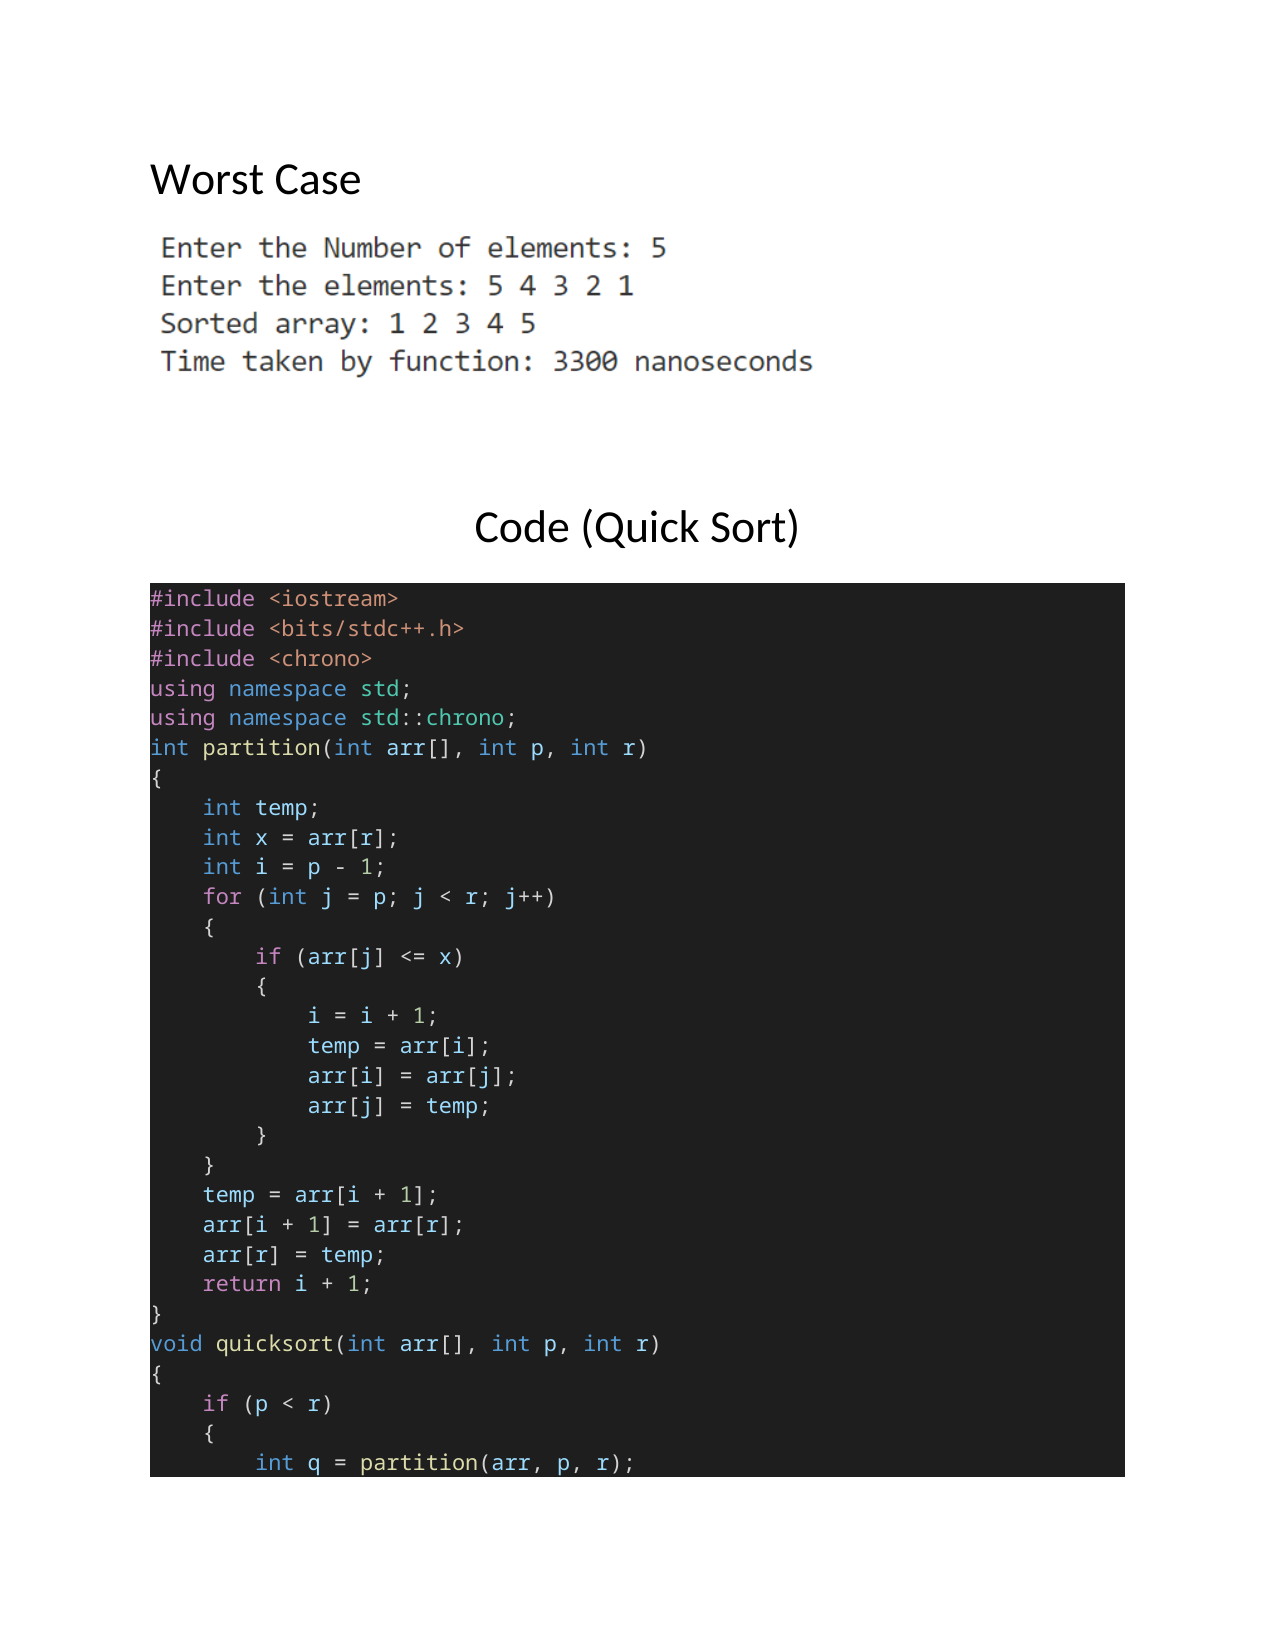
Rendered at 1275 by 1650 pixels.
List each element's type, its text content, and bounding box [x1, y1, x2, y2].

text #include <bits/stdc++.h> [150, 613, 1125, 643]
text void quicksort(int arr[], int p, int r) [150, 1328, 1125, 1358]
text int partition(int arr[], int p, int r) [150, 732, 1125, 762]
text if (arr[j] <= x) [150, 941, 1125, 970]
text int i = p - 1; [150, 851, 1125, 881]
text Code (Quick Sort) [150, 498, 1125, 554]
text Worst Case [150, 150, 1125, 206]
text using namespace std::chrono; [150, 702, 1125, 732]
text { [150, 911, 1125, 941]
text #include <iostream> [150, 583, 1125, 613]
text { [150, 970, 1125, 1000]
text return i + 1; [150, 1268, 1125, 1298]
text { [150, 762, 1125, 792]
text { [150, 1358, 1125, 1387]
text i = i + 1; [150, 1000, 1125, 1030]
text using namespace std; [150, 672, 1125, 702]
text temp = arr[i]; [150, 1030, 1125, 1060]
text } [150, 1149, 1125, 1179]
text int x = arr[r]; [150, 821, 1125, 851]
text } [150, 1298, 1125, 1328]
text int temp; [150, 792, 1125, 821]
text if (p < r) [150, 1387, 1125, 1417]
text #include <chrono> [150, 643, 1125, 672]
text arr[j] = temp; [150, 1089, 1125, 1119]
text } [150, 1119, 1125, 1149]
text int q = partition(arr, p, r); [150, 1447, 1125, 1477]
text temp = arr[i + 1]; [150, 1179, 1125, 1209]
text arr[i] = arr[j]; [150, 1060, 1125, 1089]
text { [150, 1417, 1125, 1447]
text arr[i + 1] = arr[r]; [150, 1209, 1125, 1238]
text for (int j = p; j < r; j++) [150, 881, 1125, 911]
text arr[r] = temp; [150, 1238, 1125, 1268]
